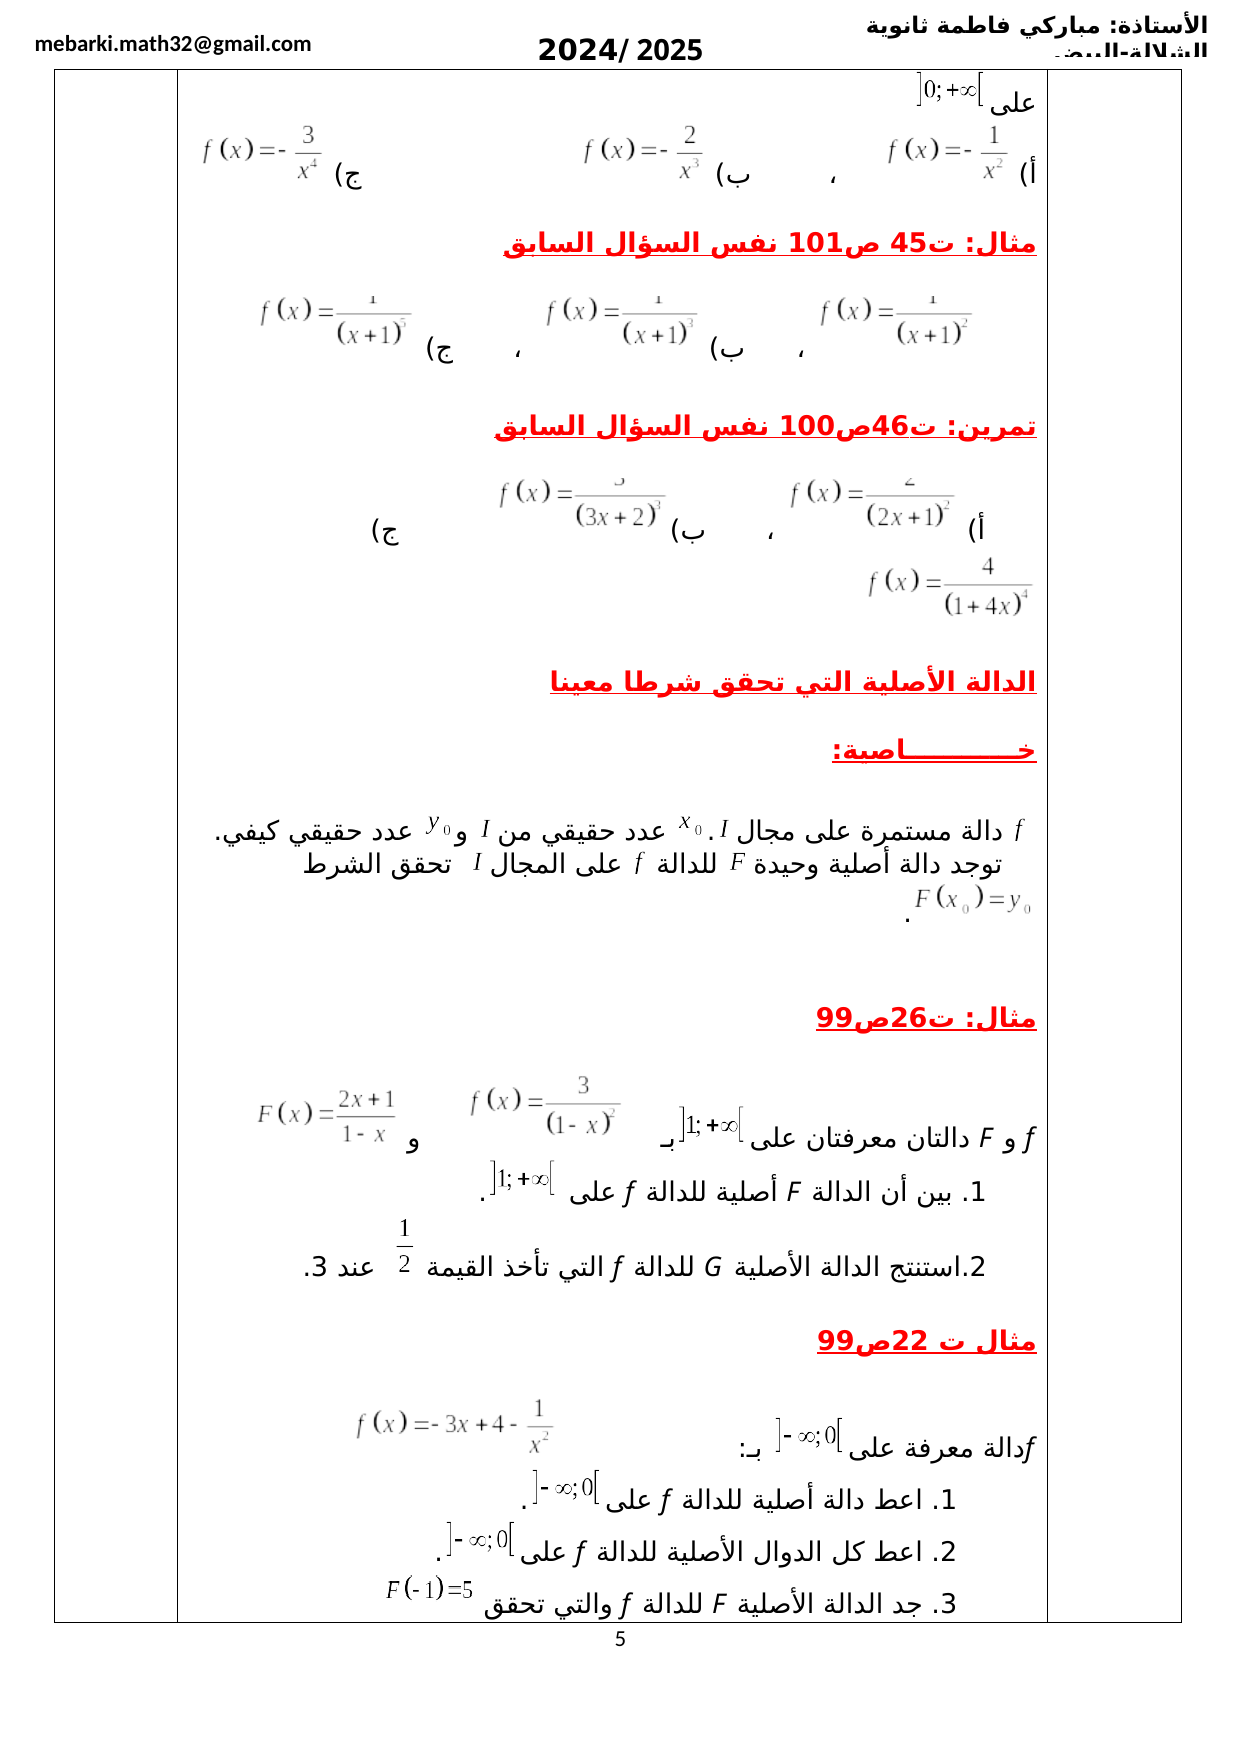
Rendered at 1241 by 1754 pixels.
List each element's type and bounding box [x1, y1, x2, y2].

table_cell [55, 70, 177, 1622]
table_cell [1048, 70, 1181, 1622]
table_cell [178, 70, 1047, 1622]
